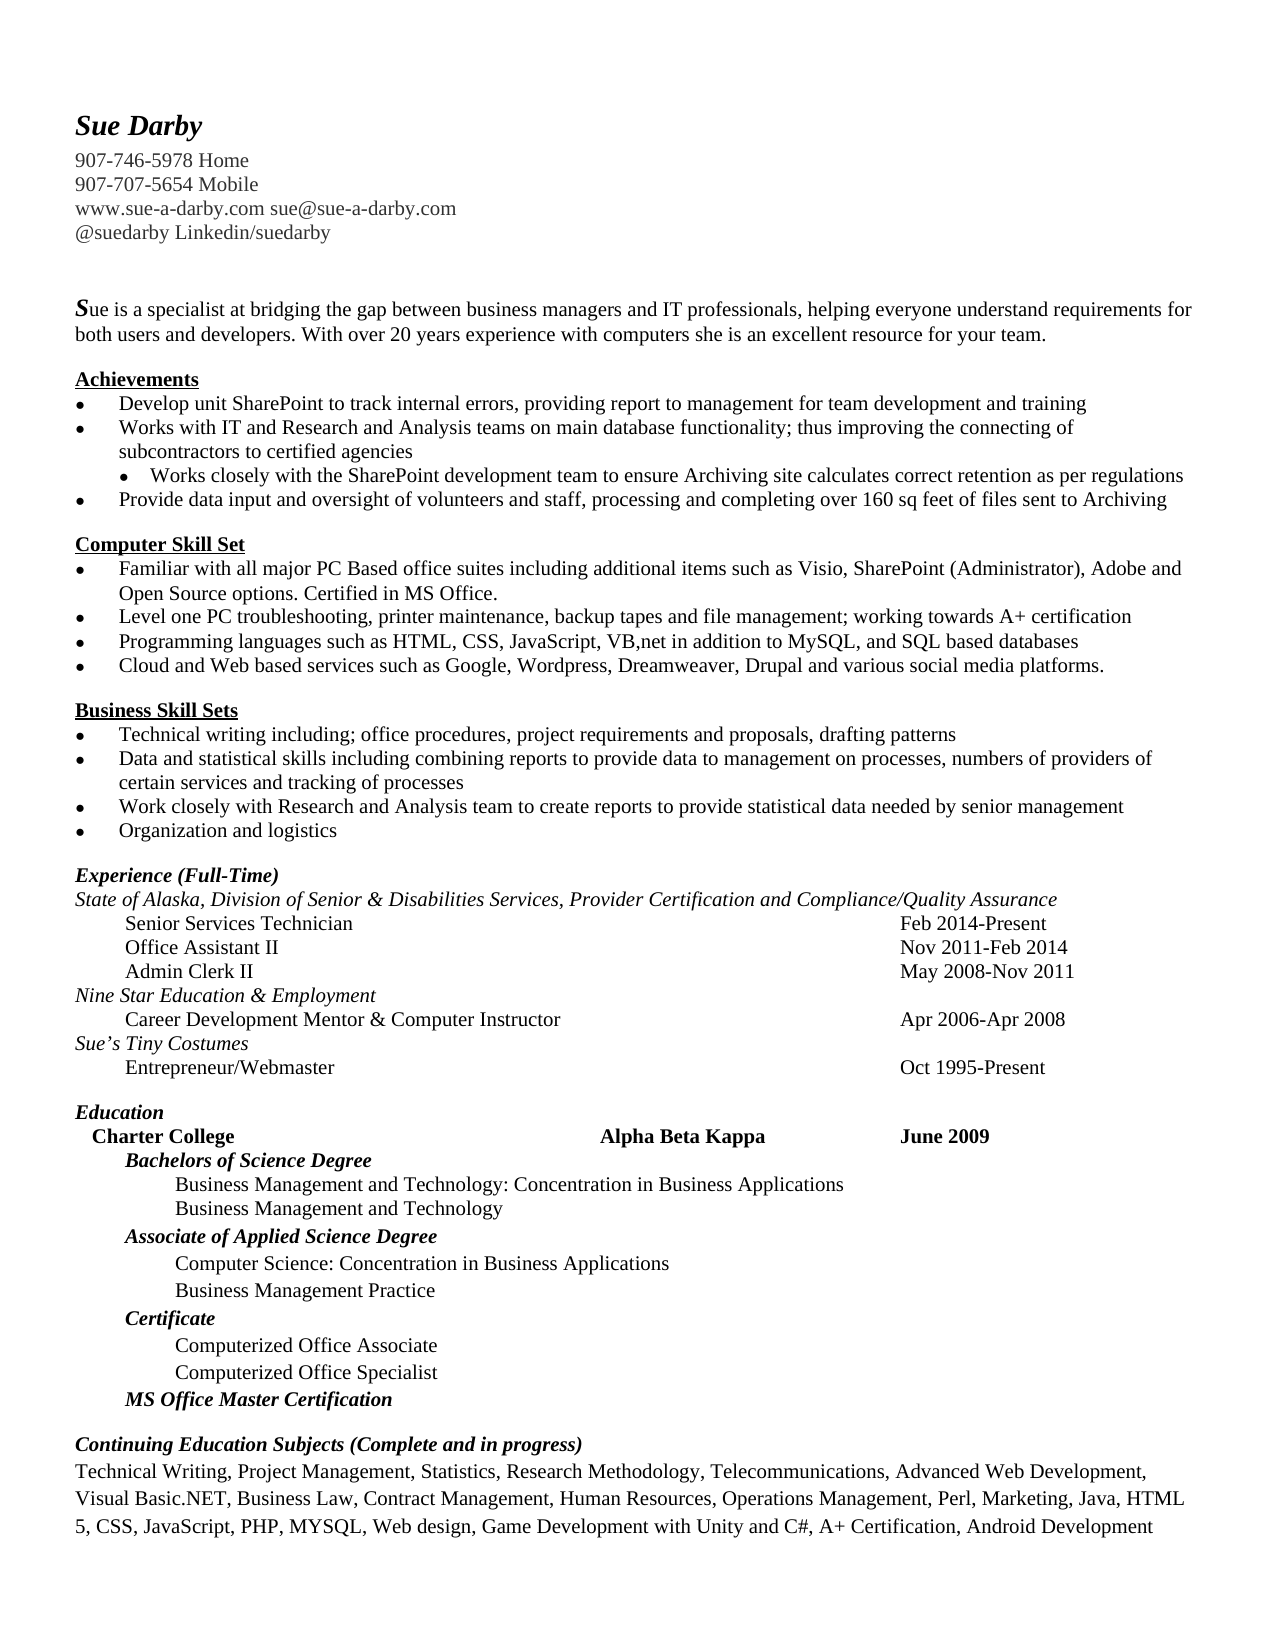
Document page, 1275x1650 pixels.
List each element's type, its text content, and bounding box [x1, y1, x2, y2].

text Business Skill Sets [75, 697, 1200, 722]
list Technical writing including; office procedures, project requirements and proposals, drafting patterns [75, 722, 1200, 746]
text Business Management Practice [175, 1278, 1200, 1302]
text @suedarby Linkedin/suedarby [75, 220, 1200, 244]
text Computerized Office Specialist [175, 1360, 1200, 1384]
text Office Assistant II Nov 2011-Feb 2014 [125, 935, 1200, 959]
text Bachelors of Science Degree [125, 1148, 1200, 1172]
text 907-707-5654 Mobile [75, 172, 1200, 196]
list Programming languages such as HTML, CSS, JavaScript, VB,net in addition to MySQL, and SQL based databases [75, 628, 1200, 653]
list Develop unit SharePoint to track internal errors, providing report to management for team development and training [75, 391, 1200, 415]
text Admin Clerk II May 2008-Nov 2011 [125, 959, 1200, 983]
text Entrepreneur/Webmaster Oct 1995-Present [125, 1055, 1200, 1079]
list Data and statistical skills including combining reports to provide data to management on processes, numbers of providers of certain services and tracking of processes [75, 746, 1200, 794]
text Nine Star Education & Employment [75, 983, 1200, 1007]
text Computer Skill Set [75, 532, 1200, 556]
text MS Office Master Certification [125, 1387, 1200, 1411]
text Business Management and Technology: Concentration in Business Applications [175, 1172, 1200, 1196]
list Works with IT and Research and Analysis teams on main database functionality; thus improving the connecting of subcontractors to certified agencies [75, 415, 1200, 463]
text Continuing Education Subjects (Complete and in progress) [75, 1432, 1200, 1456]
text Computer Science: Concentration in Business Applications [175, 1251, 1200, 1275]
text www.sue-a-darby.com sue@sue-a-darby.com [75, 196, 1200, 220]
list Organization and logistics [75, 818, 1200, 842]
text Experience (Full-Time) [75, 863, 1200, 887]
list Provide data input and oversight of volunteers and staff, processing and completing over 160 sq feet of files sent to Archiving [75, 487, 1200, 511]
text Senior Services Technician Feb 2014-Present [125, 911, 1200, 935]
text Technical Writing, Project Management, Statistics, Research Methodology, Telecommunications, Advanced Web Development, Visual Basic.NET, Business Law, Contract Management, Human Resources, Operations Management, Perl, Marketing, Java, HTML 5, CSS, JavaScript, PHP, MYSQL, Web design, Game Development with Unity and C#, A+ Certification, Android Development [75, 1459, 1200, 1538]
text State of Alaska, Division of Senior & Disabilities Services, Provider Certification and Compliance/Quality Assurance [75, 887, 1200, 911]
text Charter College Alpha Beta Kappa June 2009 [92, 1124, 1200, 1148]
text Business Management and Technology [175, 1196, 1200, 1220]
text Career Development Mentor & Computer Instructor Apr 2006-Apr 2008 [125, 1007, 1200, 1031]
list Familiar with all major PC Based office suites including additional items such as Visio, SharePoint (Administrator), Adobe and Open Source options. Certified in MS Office. [75, 556, 1200, 604]
text Sue’s Tiny Costumes [75, 1031, 1200, 1055]
text Associate of Applied Science Degree [125, 1224, 1200, 1248]
text Achievements [75, 367, 1200, 391]
text Sue Darby [75, 108, 1200, 141]
list Cloud and Web based services such as Google, Wordpress, Dreamweaver, Drupal and various social media platforms. [75, 653, 1200, 677]
text Education [75, 1100, 1200, 1124]
text Computerized Office Associate [175, 1333, 1200, 1357]
list Level one PC troubleshooting, printer maintenance, backup tapes and file management; working towards A+ certification [75, 604, 1200, 628]
text 907-746-5978 Home [75, 148, 1200, 172]
text Sue is a specialist at bridging the gap between business managers and IT professionals, helping everyone understand requirements for both users and developers. With over 20 years experience with computers she is an excellent resource for your team. [75, 293, 1200, 346]
list Work closely with Research and Analysis team to create reports to provide statistical data needed by senior management [75, 794, 1200, 818]
list Works closely with the SharePoint development team to ensure Archiving site calculates correct retention as per regulations [118, 463, 1200, 487]
text Certificate [125, 1306, 1200, 1329]
